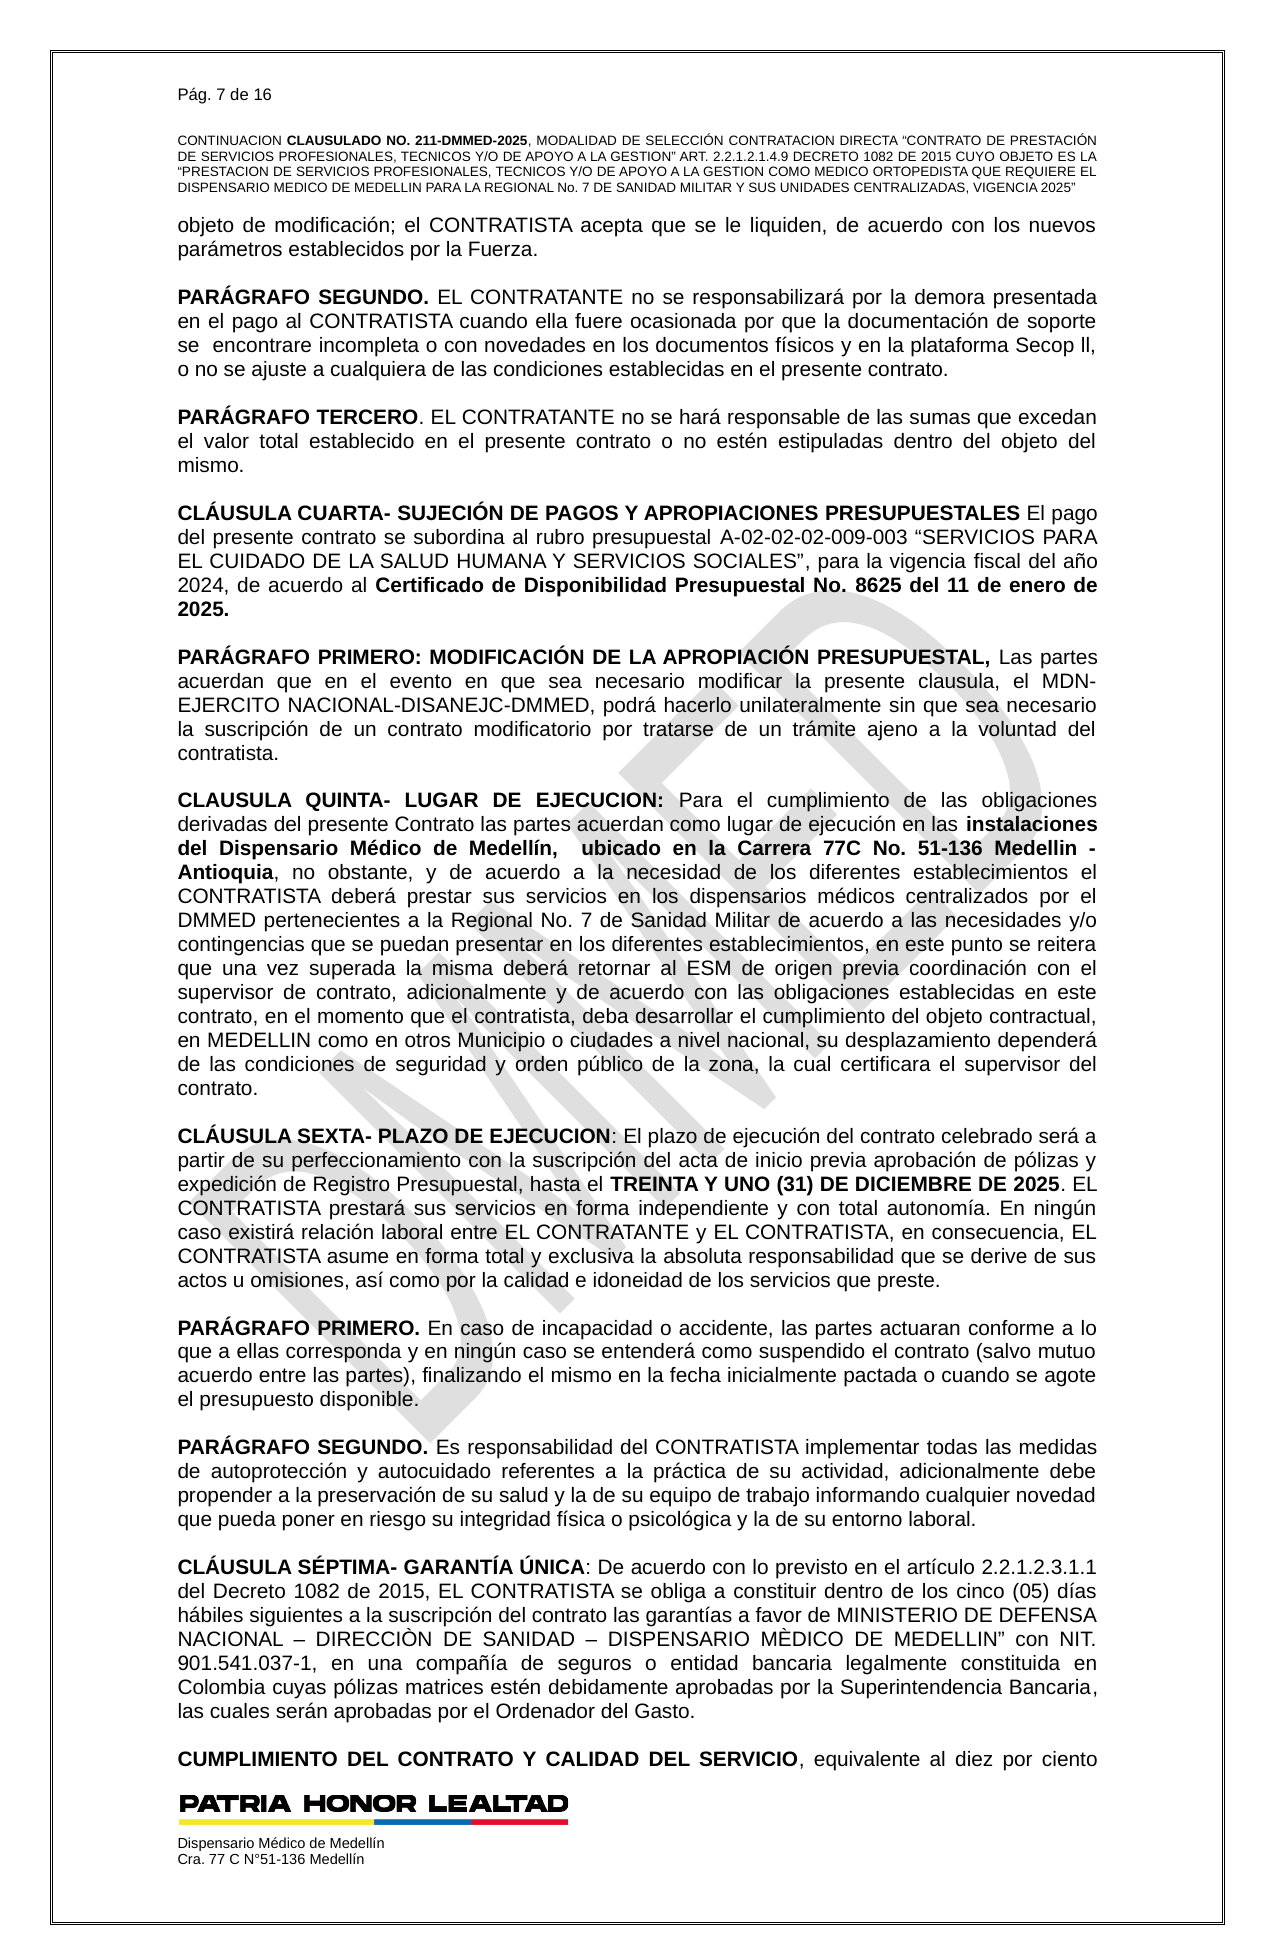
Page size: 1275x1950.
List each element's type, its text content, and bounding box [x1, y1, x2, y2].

text PARÁGRAFO SEGUNDO. EL CONTRATANTE no se responsabilizará por la demora presentada en el pago al CONTRATISTA cuando ella fuere ocasionada por que la documentación de soporte se encontrare incompleta o con novedades en los documentos físicos y en la plataforma Secop ll, o no se ajuste a cualquiera de las condiciones establecidas en el presente contrato. [177, 285, 1098, 381]
text PARÁGRAFO TERCERO. EL CONTRATANTE no se hará responsable de las sumas que excedan el valor total establecido en el presente contrato o no estén estipuladas dentro del objeto del mismo. [177, 405, 1098, 477]
text PARÁGRAFO PRIMERO: MODIFICACIÓN DE LA APROPIACIÓN PRESUPUESTAL, Las partes acuerdan que en el evento en que sea necesario modificar la presente clausula, el MDN-EJERCITO NACIONAL-DISANEJC-DMMED, podrá hacerlo unilateralmente sin que sea necesario la suscripción de un contrato modificatorio por tratarse de un trámite ajeno a la voluntad del contratista. [177, 644, 1098, 764]
text CLAUSULA QUINTA- LUGAR DE EJECUCION: Para el cumplimiento de las obligaciones derivadas del presente Contrato las partes acuerdan como lugar de ejecución en las instalaciones del Dispensario Médico de Medellín, ubicado en la Carrera 77C No. 51-136 Medellin - Antioquia, no obstante, y de acuerdo a la necesidad de los diferentes establecimientos el CONTRATISTA deberá prestar sus servicios en los dispensarios médicos centralizados por el DMMED pertenecientes a la Regional No. 7 de Sanidad Militar de acuerdo a las necesidades y/o contingencias que se puedan presentar en los diferentes establecimientos, en este punto se reitera que una vez superada la misma deberá retornar al ESM de origen previa coordinación con el supervisor de contrato, adicionalmente y de acuerdo con las obligaciones establecidas en este contrato, en el momento que el contratista, deba desarrollar el cumplimiento del objeto contractual, en MEDELLIN como en otros Municipio o ciudades a nivel nacional, su desplazamiento dependerá de las condiciones de seguridad y orden público de la zona, la cual certificara el supervisor del contrato. [177, 788, 1098, 1100]
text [177, 213, 1098, 261]
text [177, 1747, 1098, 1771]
picture [179, 1795, 569, 1825]
text CLÁUSULA CUARTA- SUJECIÓN DE PAGOS Y APROPIACIONES PRESUPUESTALES El pago del presente contrato se subordina al rubro presupuestal A-02-02-02-009-003 “SERVICIOS PARA EL CUIDADO DE LA SALUD HUMANA Y SERVICIOS SOCIALES”, para la vigencia fiscal del año 2024, de acuerdo al Certificado de Disponibilidad Presupuestal No. 8625 del 11 de enero de 2025. [177, 501, 1098, 621]
text CLÁUSULA SEXTA- PLAZO DE EJECUCION: El plazo de ejecución del contrato celebrado será a partir de su perfeccionamiento con la suscripción del acta de inicio previa aprobación de pólizas y expedición de Registro Presupuestal, hasta el TREINTA Y UNO (31) DE DICIEMBRE DE 2025. EL CONTRATISTA prestará sus servicios en forma independiente y con total autonomía. En ningún caso existirá relación laboral entre EL CONTRATANTE y EL CONTRATISTA, en consecuencia, EL CONTRATISTA asume en forma total y exclusiva la absoluta responsabilidad que se derive de sus actos u omisiones, así como por la calidad e idoneidad de los servicios que preste. [177, 1124, 1098, 1291]
text PARÁGRAFO PRIMERO. En caso de incapacidad o accidente, las partes actuaran conforme a lo que a ellas corresponda y en ningún caso se entenderá como suspendido el contrato (salvo mutuo acuerdo entre las partes), finalizando el mismo en la fecha inicialmente pactada o cuando se agote el presupuesto disponible. [177, 1315, 1098, 1411]
text PARÁGRAFO SEGUNDO. Es responsabilidad del CONTRATISTA implementar todas las medidas de autoprotección y autocuidado referentes a la práctica de su actividad, adicionalmente debe propender a la preservación de su salud y la de su equipo de trabajo informando cualquier novedad que pueda poner en riesgo su integridad física o psicológica y la de su entorno laboral. [177, 1435, 1098, 1531]
text CLÁUSULA SÉPTIMA- GARANTÍA ÚNICA: De acuerdo con lo previsto en el artículo 2.2.1.2.3.1.1 del Decreto 1082 de 2015, EL CONTRATISTA se obliga a constituir dentro de los cinco (05) días hábiles siguientes a la suscripción del contrato las garantías a favor de MINISTERIO DE DEFENSA NACIONAL – DIRECCIÒN DE SANIDAD – DISPENSARIO MÈDICO DE MEDELLIN” con NIT. 901.541.037-1, en una compañía de seguros o entidad bancaria legalmente constituida en Colombia cuyas pólizas matrices estén debidamente aprobadas por la Superintendencia Bancaria, las cuales serán aprobadas por el Ordenador del Gasto. [177, 1555, 1098, 1723]
